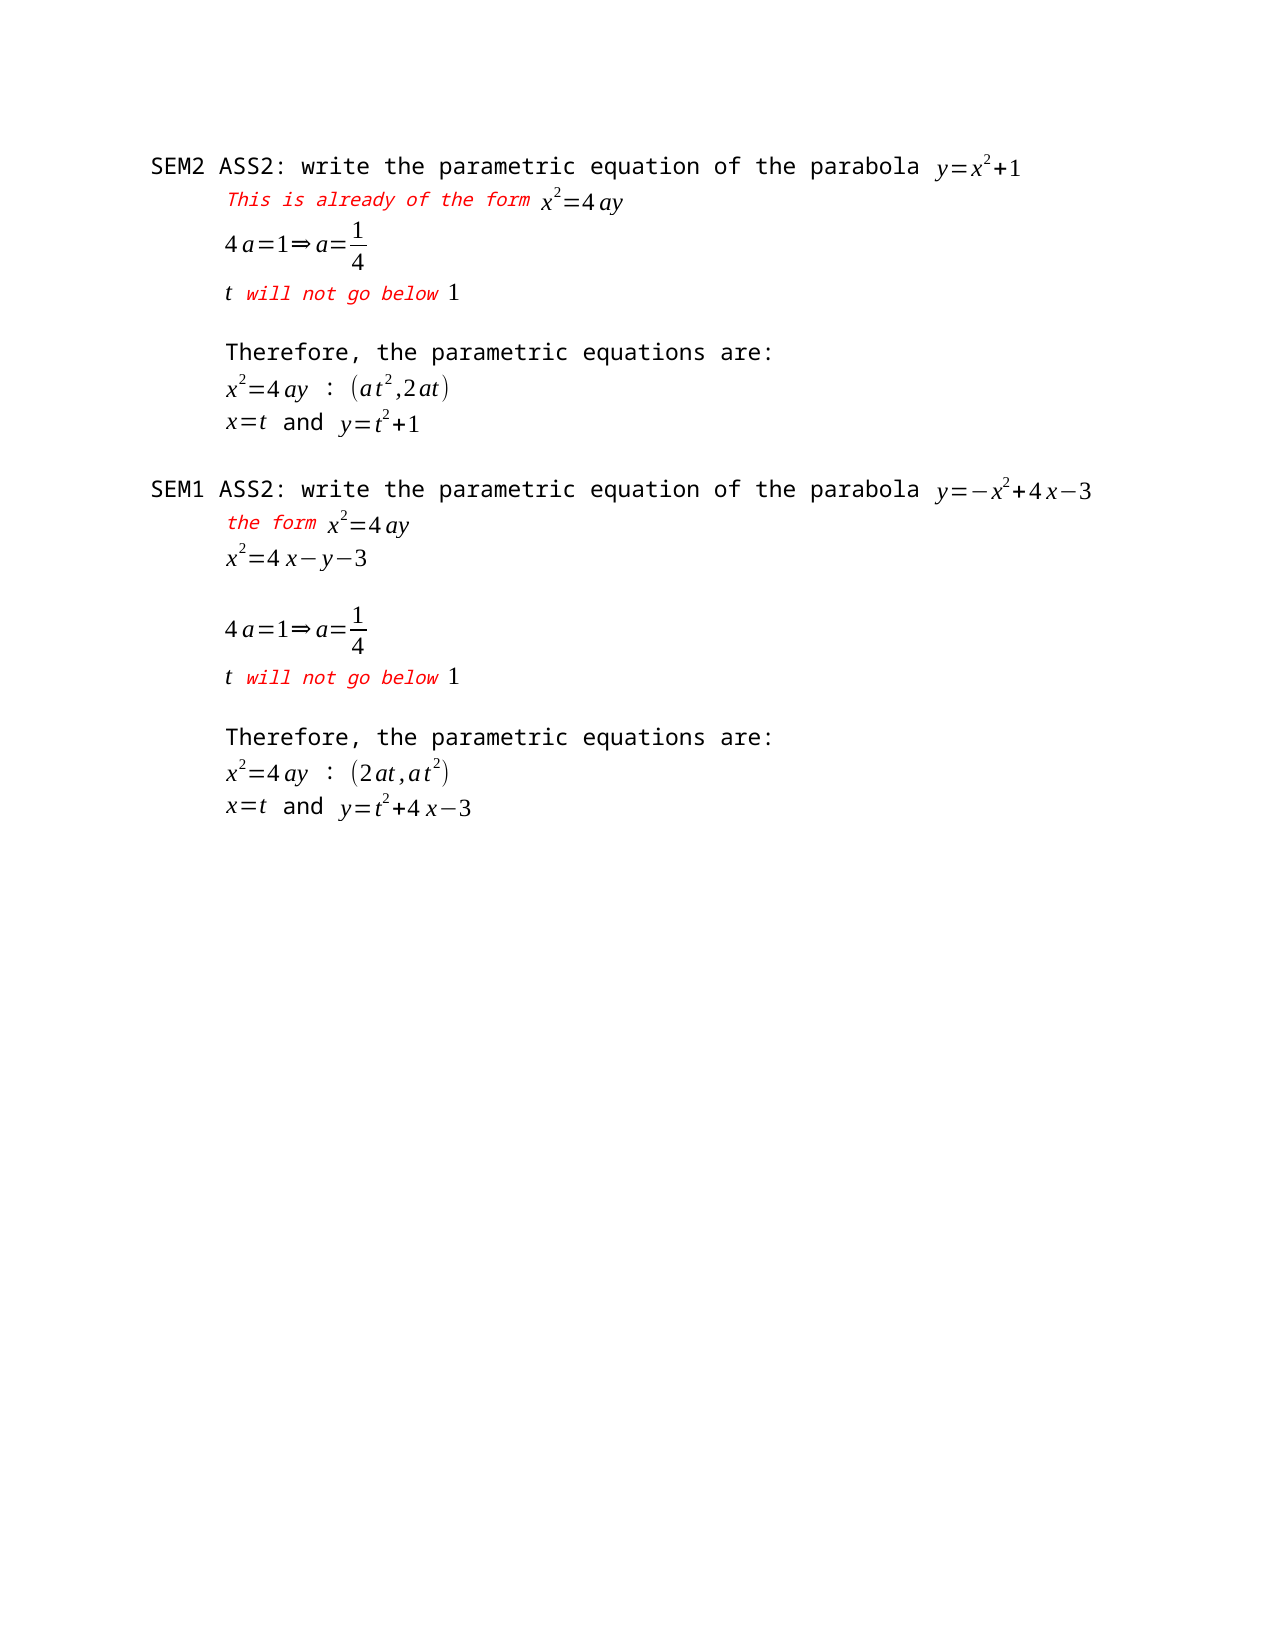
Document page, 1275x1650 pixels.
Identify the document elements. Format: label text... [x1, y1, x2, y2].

text will not go below [225, 278, 1125, 307]
text the form [225, 507, 1125, 538]
text This is already of the form [225, 184, 1125, 215]
text : [225, 370, 1125, 403]
text will not go below [225, 663, 1125, 691]
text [225, 336, 1125, 368]
text Therefore, the parametric equations are: [225, 721, 1125, 752]
text and [225, 406, 1125, 437]
text SEM1 ASS2: write the parametric equation of the parabola [150, 473, 1125, 504]
text and [225, 790, 1125, 821]
text : [225, 754, 1125, 787]
text SEM2 ASS2: write the parametric equation of the parabola [150, 150, 1125, 181]
